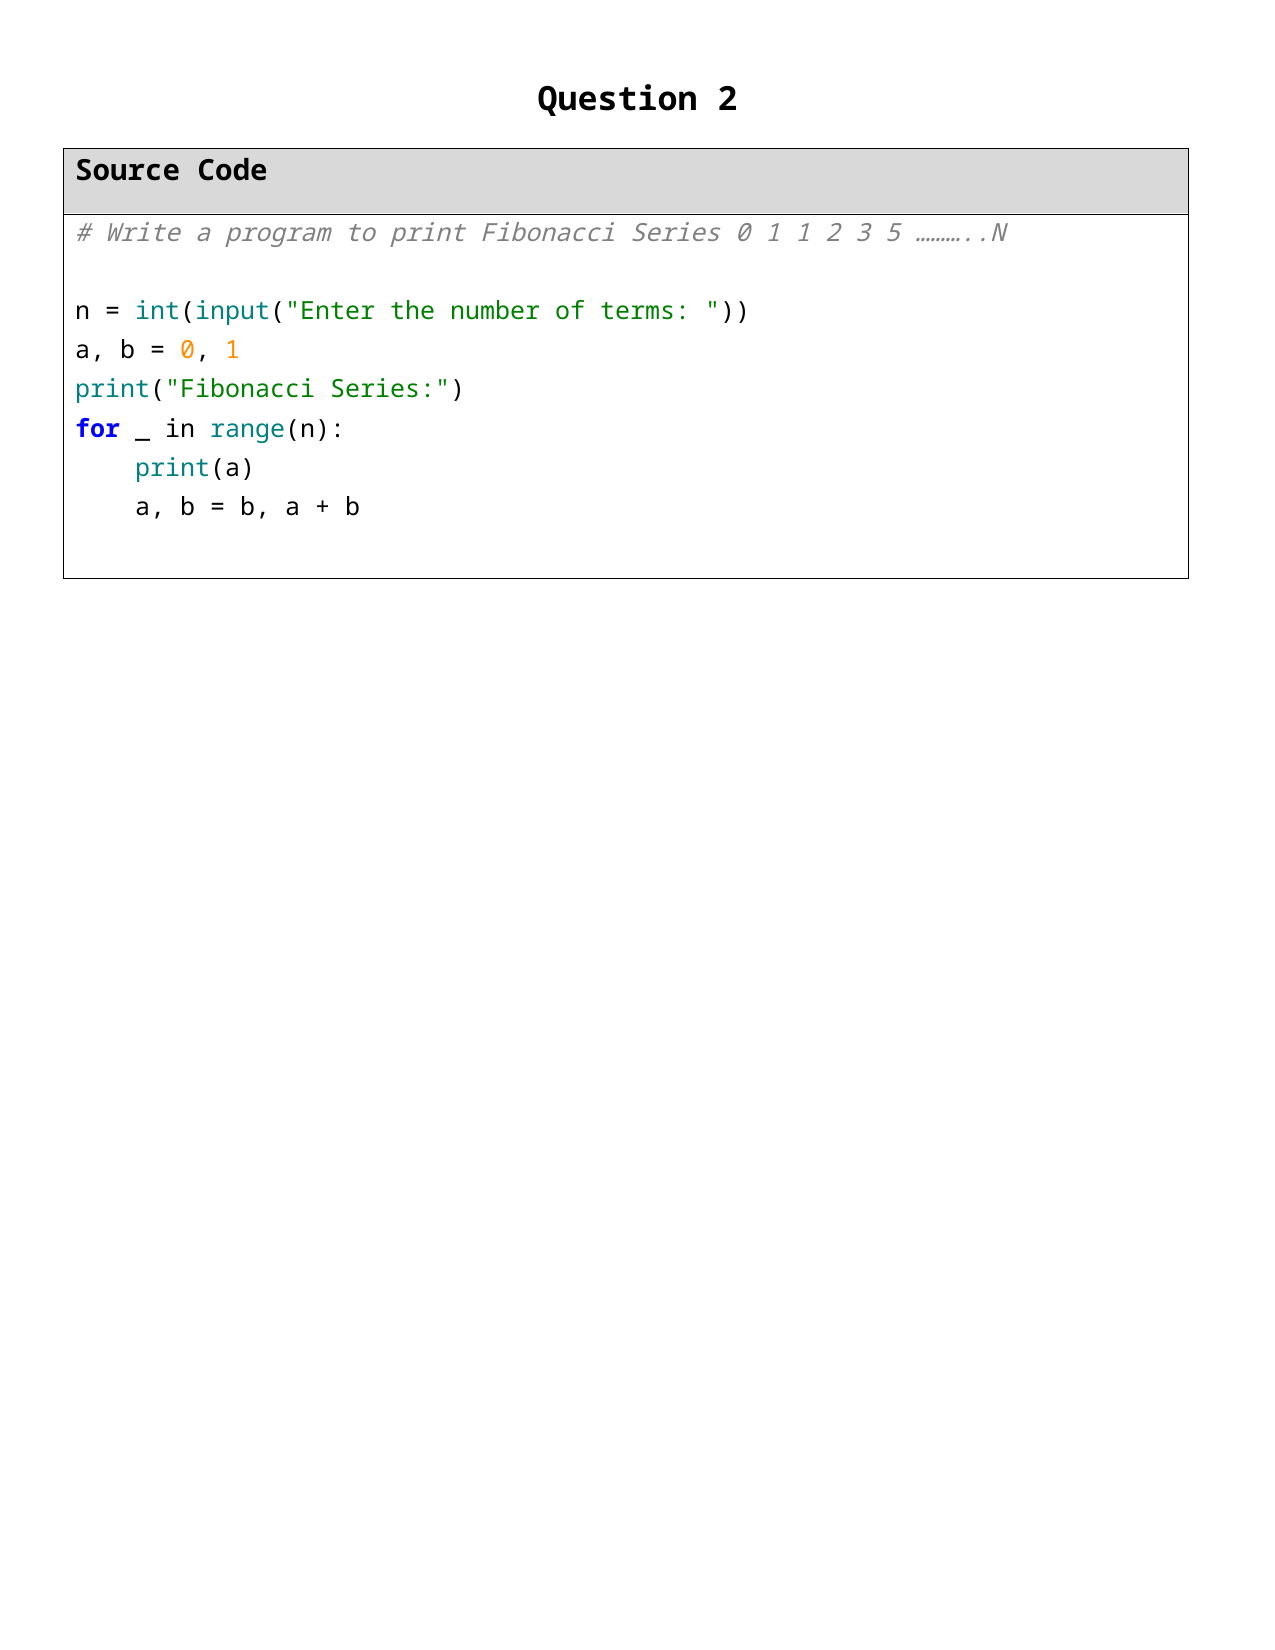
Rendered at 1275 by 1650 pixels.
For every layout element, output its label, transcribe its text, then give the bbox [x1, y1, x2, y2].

table_header # Write a program to print Fibonacci Series 0 1 1 2 3 5 ………..N n = int(input("Enter the number of terms: ")) a, b = 0, 1 print("Fibonacci Series:") for _ in range(n): print(a) a, b = b, a + b [64, 215, 1188, 578]
text Question 2 [75, 75, 1200, 120]
table_header Source Code [64, 149, 1188, 213]
